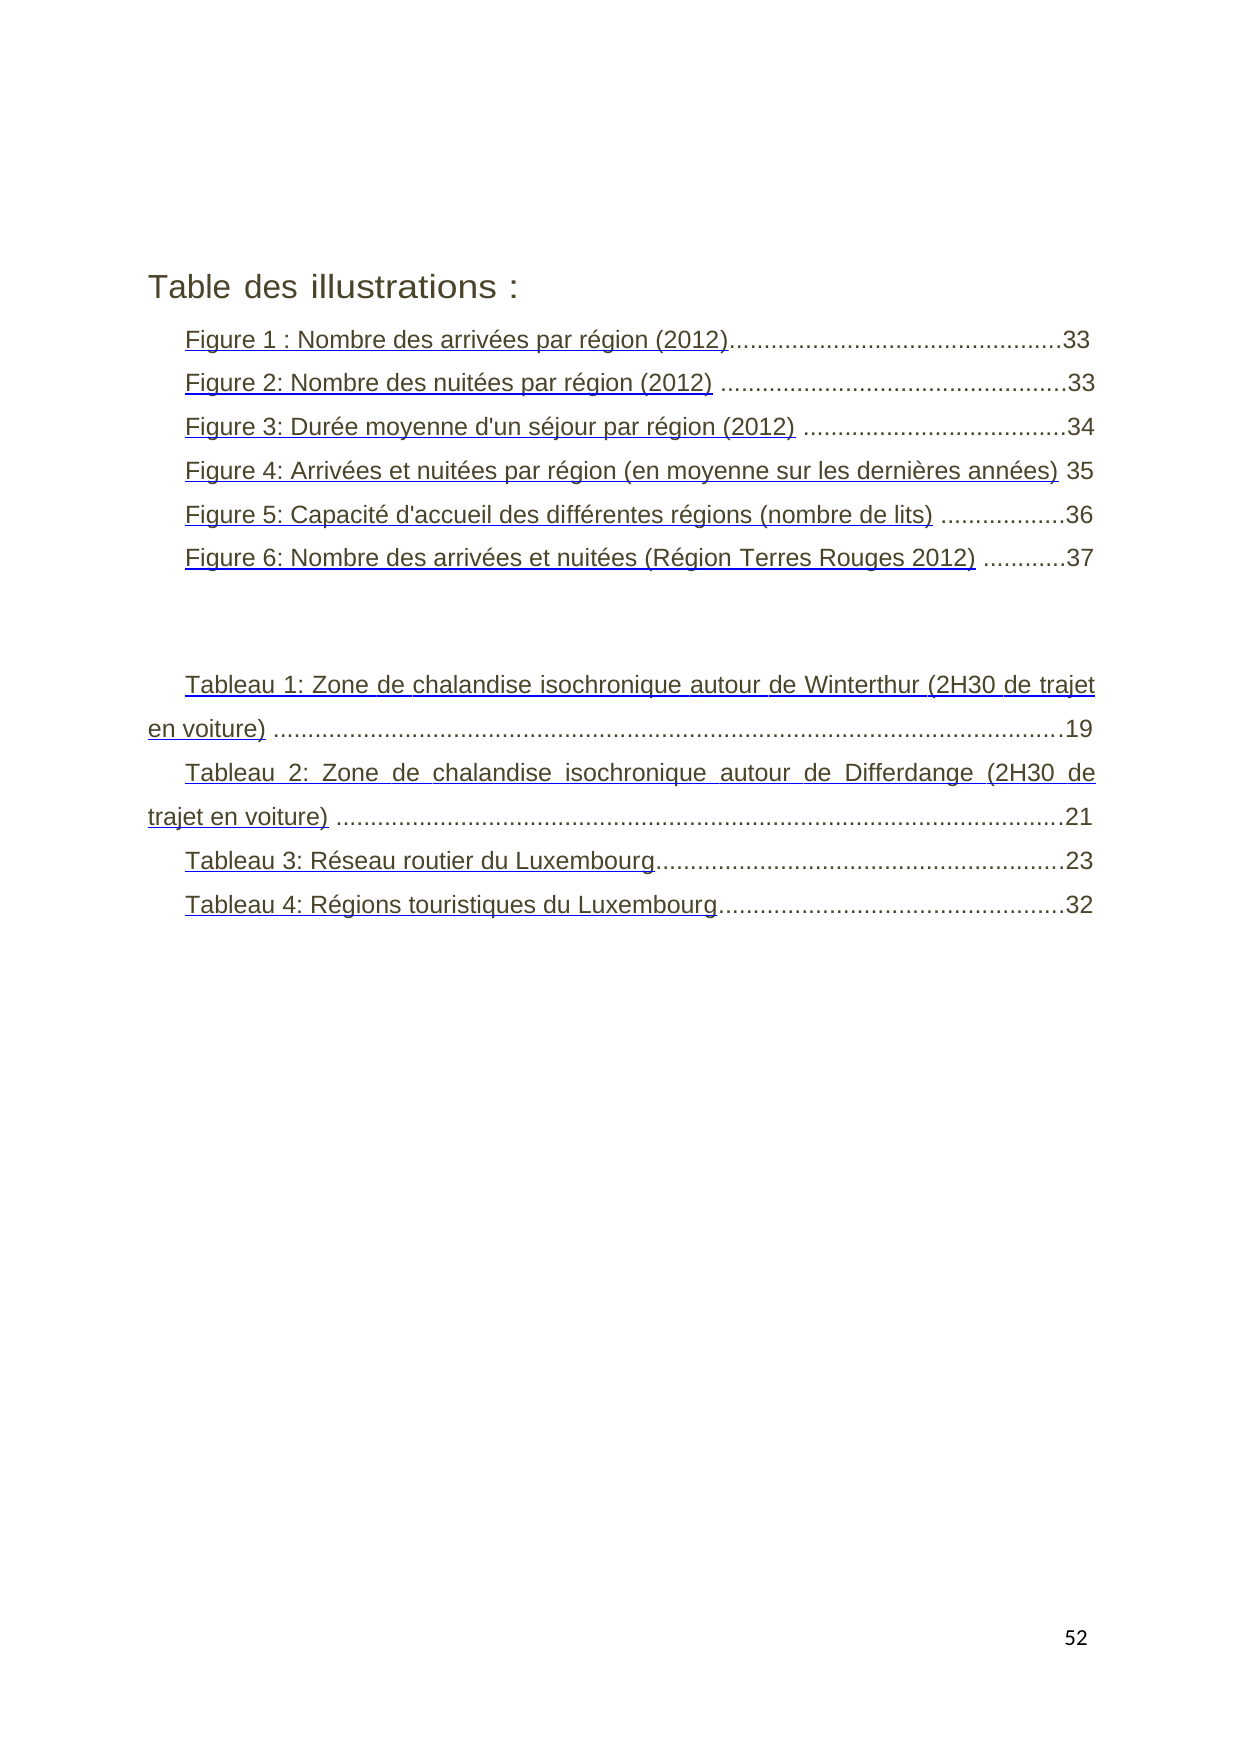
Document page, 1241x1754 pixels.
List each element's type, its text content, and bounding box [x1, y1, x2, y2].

text Tableau 1: Zone de chalandise isochronique autour de Winterthur (2H30 de trajet en voiture) ..................................................................................................................19 [148, 670, 1099, 743]
text Tableau 4: Régions touristiques du Luxembourg..................................................32 [185, 889, 1107, 918]
text Table des illustrations : [148, 267, 1107, 305]
text Figure 6: Nombre des arrivées et nuitées (Région Terres Rouges 2012) ............37 [185, 543, 1107, 572]
text Figure 3: Durée moyenne d'un séjour par région (2012) ......................................34 [185, 412, 1107, 441]
text Figure 1 : Nombre des arrivées par région (2012)................................................33 [185, 324, 1107, 353]
text Figure 4: Arrivées et nuitées par région (en moyenne sur les dernières années) 35 [185, 456, 1107, 484]
text Figure 2: Nombre des nuitées par région (2012) ..................................................33 [185, 368, 1107, 397]
text Tableau 3: Réseau routier du Luxembourg...........................................................23 [185, 846, 1107, 874]
text Figure 5: Capacité d'accueil des différentes régions (nombre de lits) ..................36 [185, 499, 1107, 528]
text Tableau 2: Zone de chalandise isochronique autour de Differdange (2H30 de trajet en voiture) .........................................................................................................21 [148, 758, 1099, 831]
